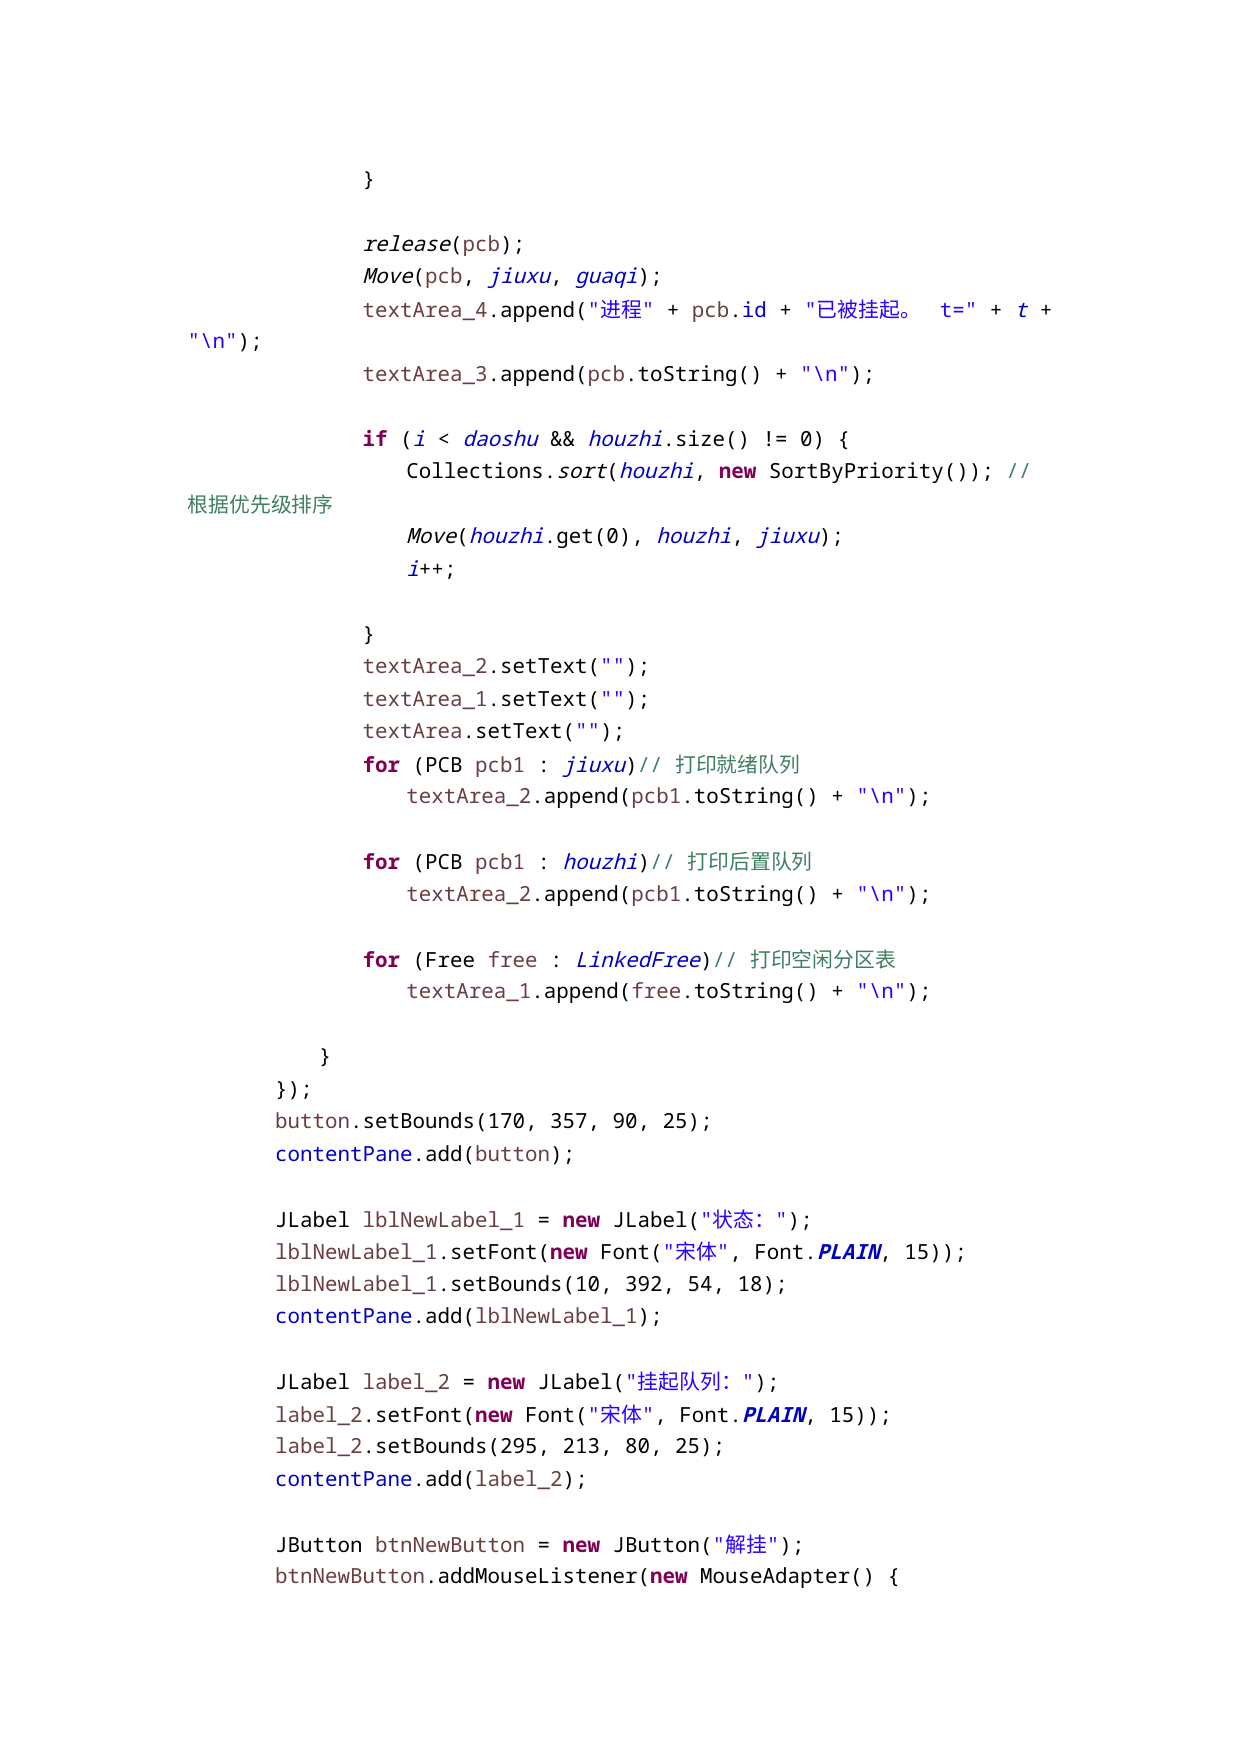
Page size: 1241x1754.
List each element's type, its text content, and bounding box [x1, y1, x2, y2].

text JLabel lblNewLabel_1 = new JLabel("状态："); [187, 1202, 1053, 1234]
text textArea_2.append(pcb1.toString() + "\n"); [187, 779, 1053, 812]
text label_2.setBounds(295, 213, 80, 25); [187, 1429, 1053, 1462]
text textArea.setText(""); [187, 714, 1053, 747]
text i++; [187, 552, 1053, 584]
text button.setBounds(170, 357, 90, 25); [187, 1104, 1053, 1137]
text textArea_4.append("进程" + pcb.id + "已被挂起。 t=" + t + "\n"); [187, 292, 1053, 357]
text contentPane.add(button); [187, 1137, 1053, 1169]
text lblNewLabel_1.setBounds(10, 392, 54, 18); [187, 1267, 1053, 1299]
text } [187, 1039, 1053, 1072]
text textArea_3.append(pcb.toString() + "\n"); [187, 357, 1053, 389]
text for (PCB pcb1 : houzhi)// 打印后置队列 [187, 844, 1053, 877]
text contentPane.add(label_2); [187, 1462, 1053, 1494]
text for (Free free : LinkedFree)// 打印空闲分区表 [187, 942, 1053, 974]
text JLabel label_2 = new JLabel("挂起队列："); [187, 1364, 1053, 1397]
text }); [187, 1072, 1053, 1104]
text for (PCB pcb1 : jiuxu)// 打印就绪队列 [187, 747, 1053, 779]
text contentPane.add(lblNewLabel_1); [187, 1299, 1053, 1332]
text Move(pcb, jiuxu, guaqi); [187, 259, 1053, 292]
text textArea_1.setText(""); [187, 682, 1053, 714]
text textArea_2.append(pcb1.toString() + "\n"); [187, 877, 1053, 909]
text btnNewButton.addMouseListener(new MouseAdapter() { [187, 1559, 1053, 1592]
text } [187, 162, 1053, 194]
text textArea_2.setText(""); [187, 649, 1053, 682]
text JButton btnNewButton = new JButton("解挂"); [187, 1527, 1053, 1559]
text release(pcb); [187, 227, 1053, 259]
text lblNewLabel_1.setFont(new Font("宋体", Font.PLAIN, 15)); [187, 1234, 1053, 1267]
text label_2.setFont(new Font("宋体", Font.PLAIN, 15)); [187, 1397, 1053, 1429]
text textArea_1.append(free.toString() + "\n"); [187, 974, 1053, 1007]
text Move(houzhi.get(0), houzhi, jiuxu); [187, 519, 1053, 552]
text Collections.sort(houzhi, new SortByPriority()); // 根据优先级排序 [187, 454, 1053, 519]
text } [187, 617, 1053, 649]
text if (i < daoshu && houzhi.size() != 0) { [187, 422, 1053, 454]
